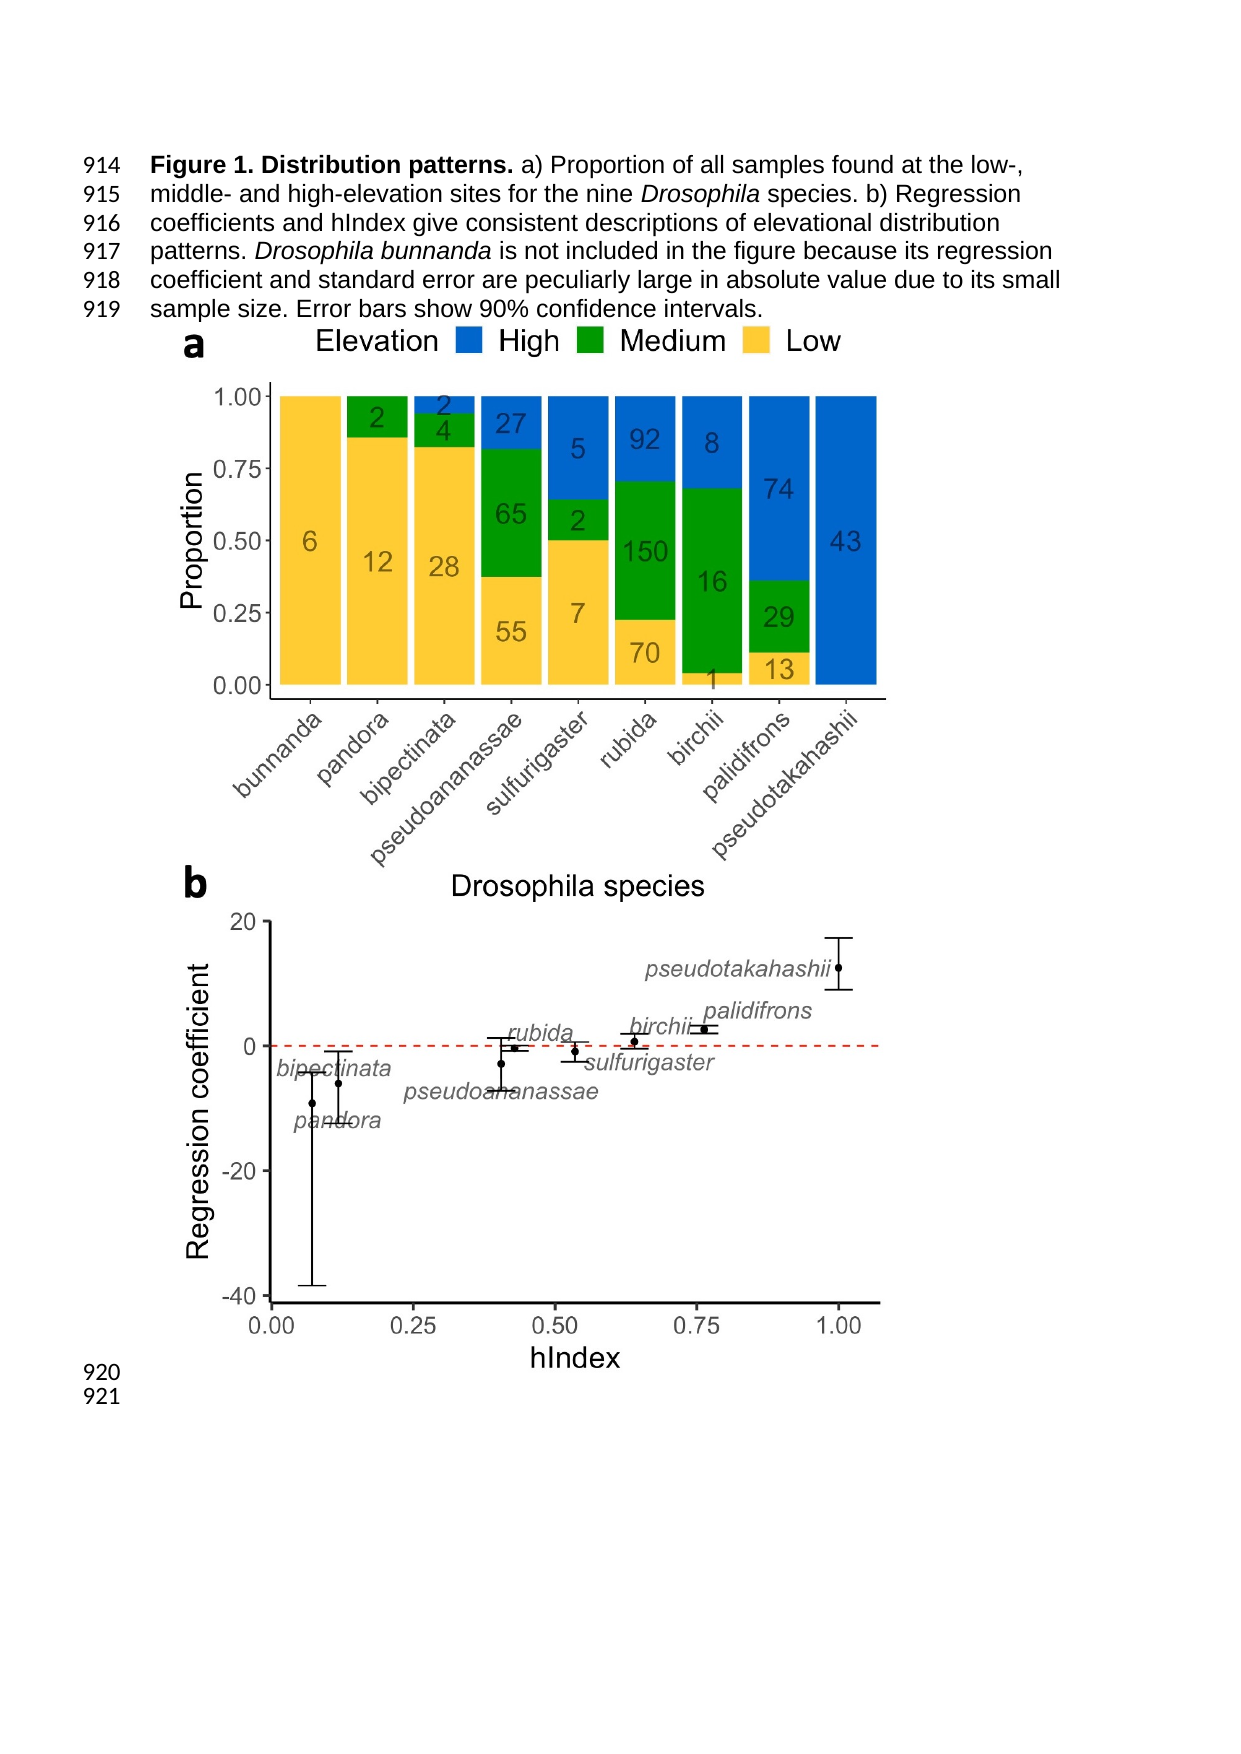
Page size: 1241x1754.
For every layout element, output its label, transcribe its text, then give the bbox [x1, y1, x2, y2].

picture [150, 322, 914, 1381]
text Figure 1. Distribution patterns. a) Proportion of all samples found at the low-, middle- and high-elevation sites for the nine Drosophila species. b) Regression coefficients and hIndex give consistent descriptions of elevational distribution patterns. Drosophila bunnanda is not included in the figure because its regression coefficient and standard error are peculiarly large in absolute value due to its small sample size. Error bars show 90% confidence intervals. [150, 150, 1090, 322]
